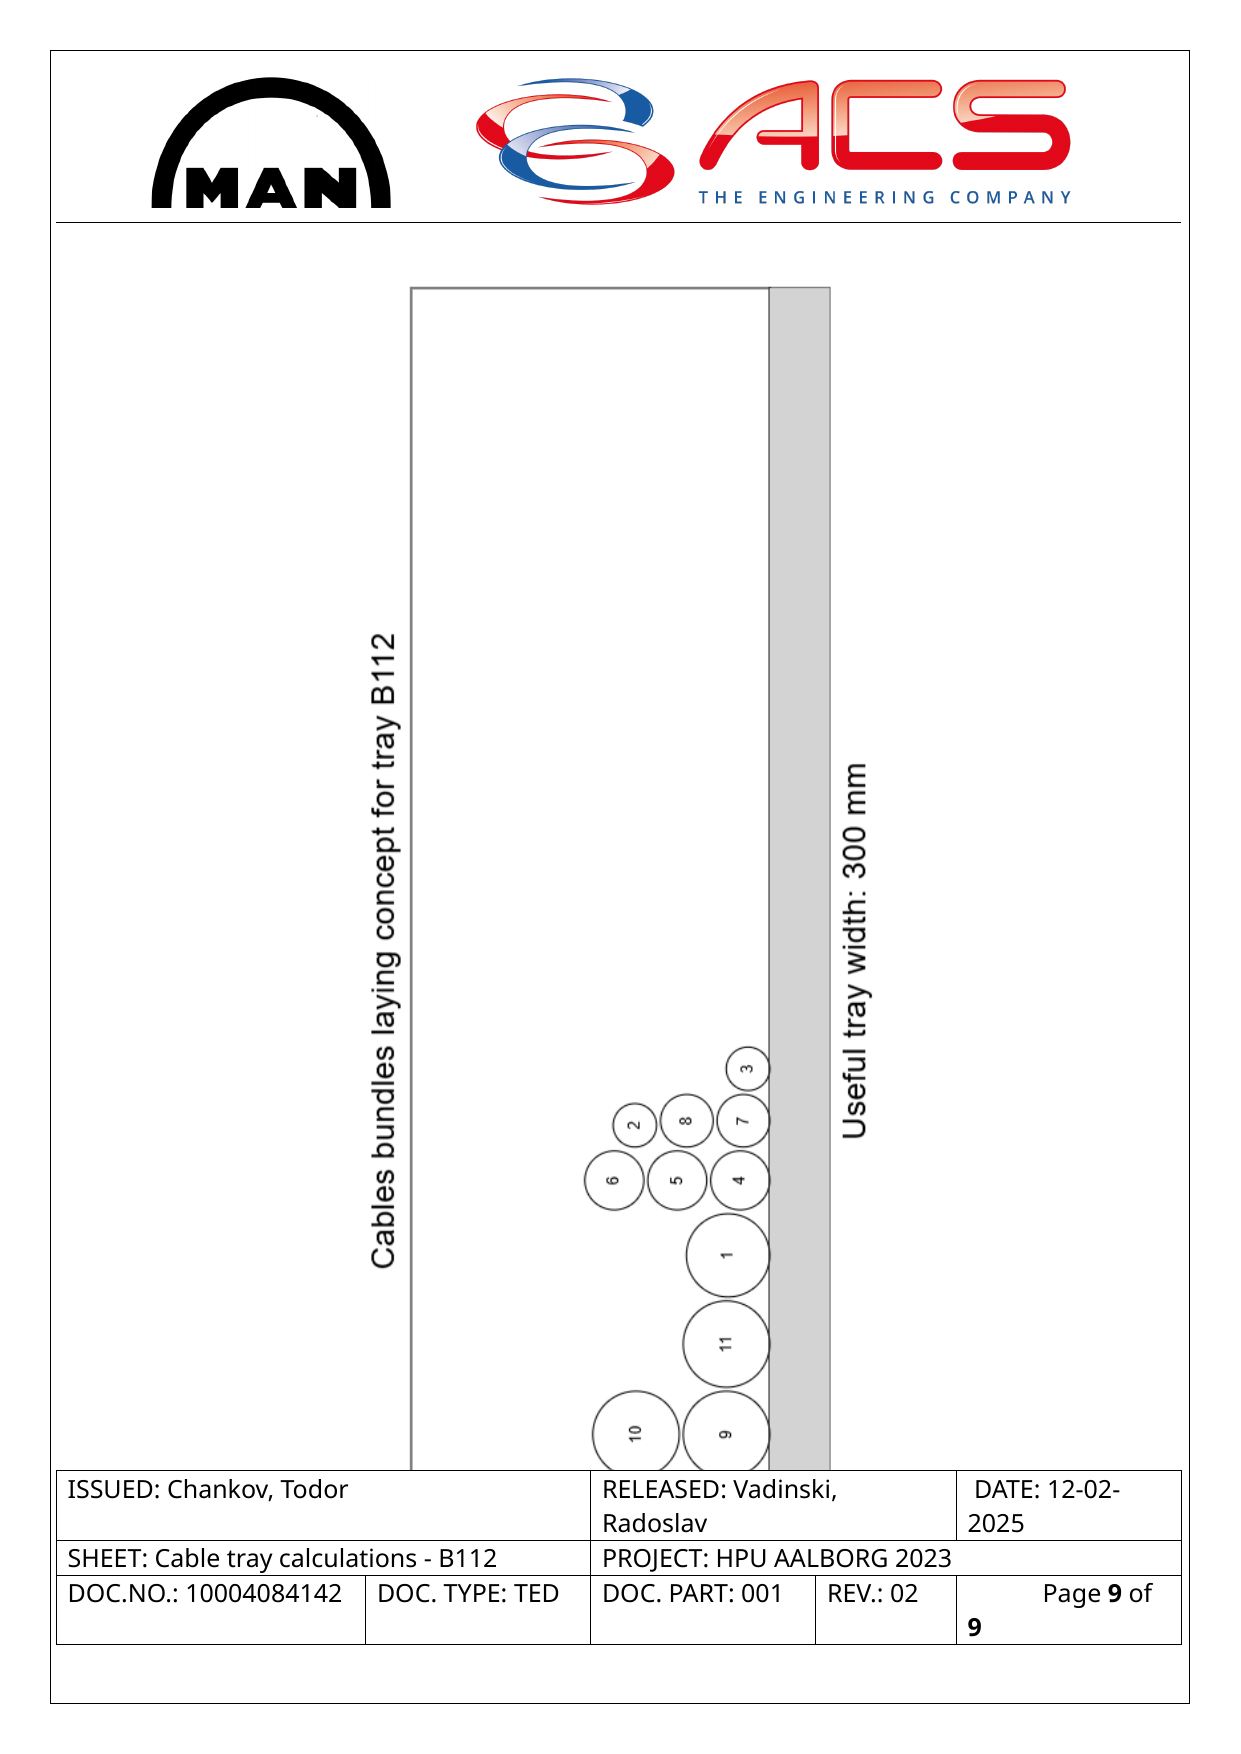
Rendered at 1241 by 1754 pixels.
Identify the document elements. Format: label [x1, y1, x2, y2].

picture [475, 75, 1086, 211]
picture [151, 75, 391, 211]
